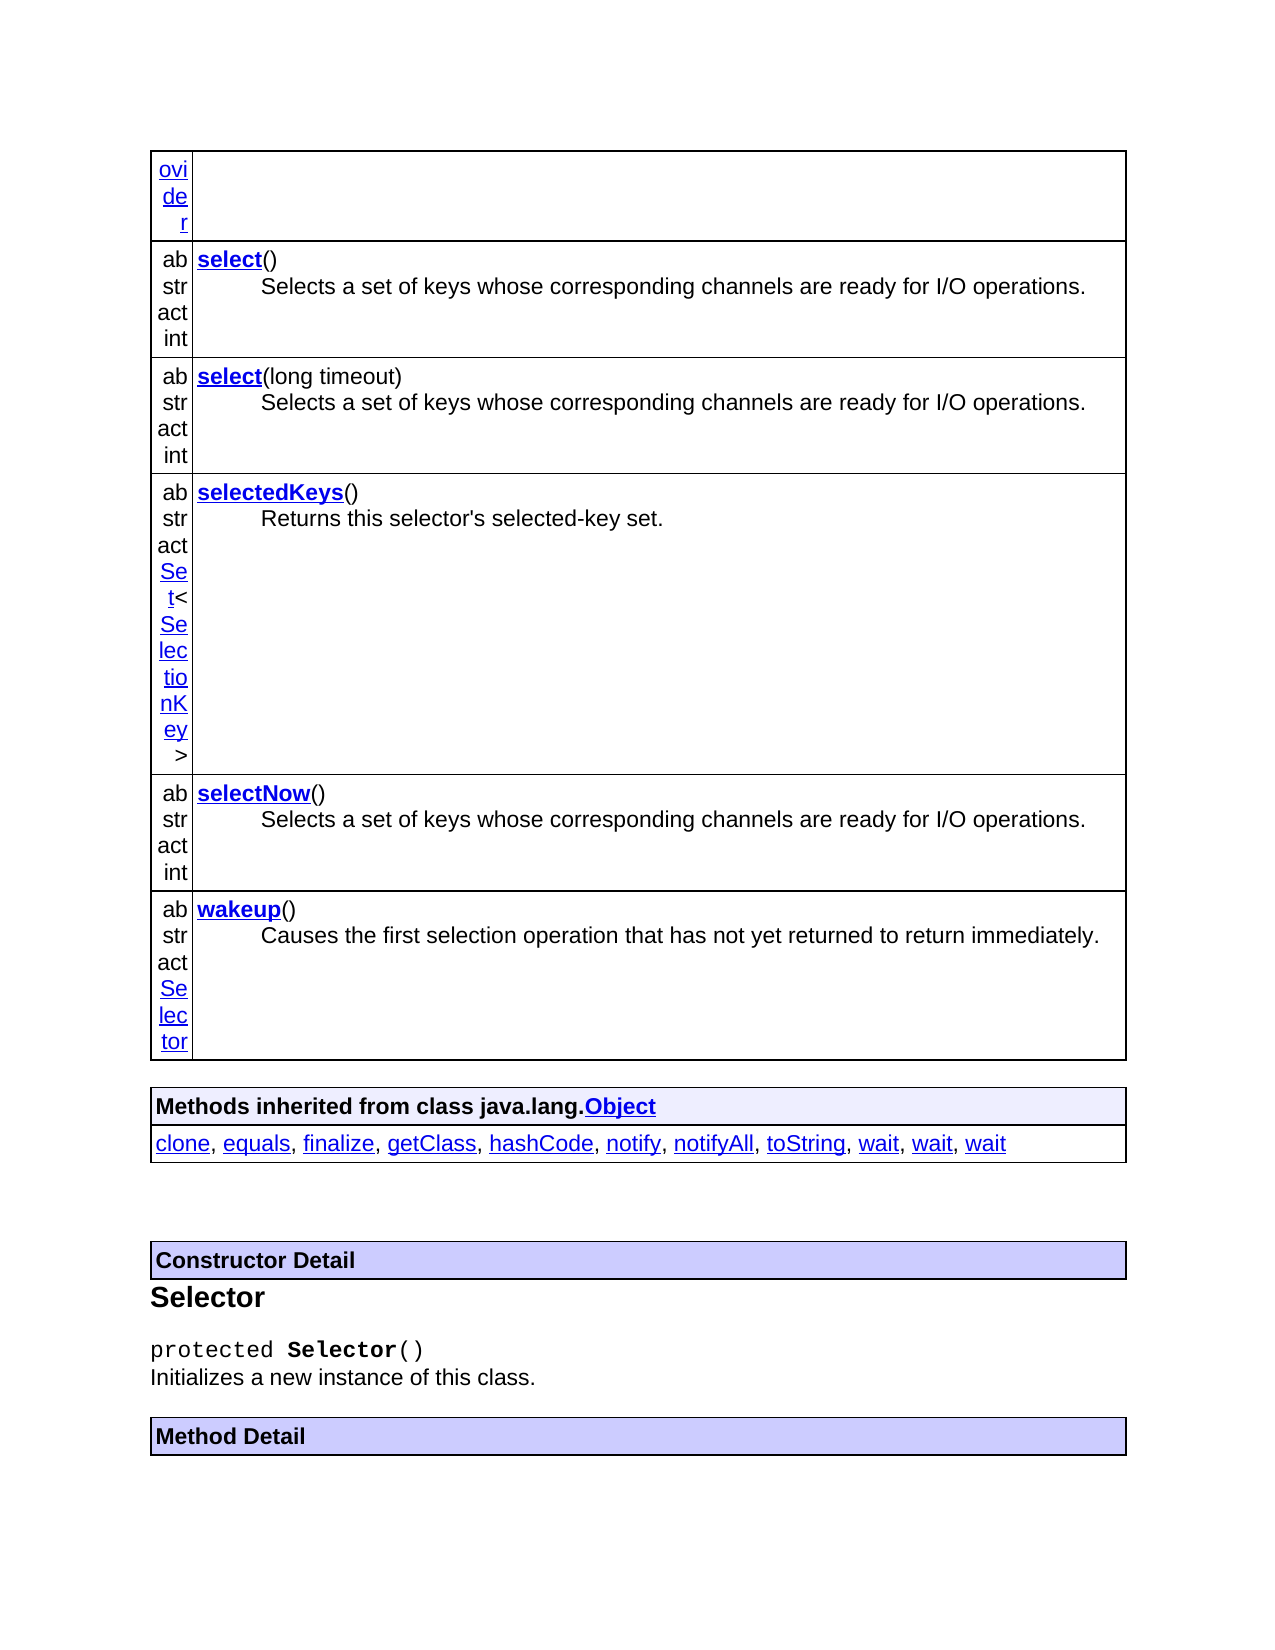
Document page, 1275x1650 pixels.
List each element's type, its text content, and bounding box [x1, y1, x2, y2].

table_cell select(long timeout) Selects a set of keys whose corresponding channels are ready for I/O operations. [193, 358, 1125, 473]
table_cell wakeup() Causes the first selection operation that has not yet returned to return immediately. [193, 892, 1125, 1059]
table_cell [152, 152, 192, 240]
table_header Constructor Detail [152, 1242, 1125, 1278]
table_cell abstract int [152, 242, 192, 356]
text Initializes a new instance of this class. [150, 1364, 1125, 1390]
table_cell abstract int [152, 775, 192, 890]
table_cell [193, 152, 1125, 240]
subtitle Selector [150, 1280, 1125, 1313]
table_cell clone, equals, finalize, getClass, hashCode, notify, notifyAll, toString, wait, wait, wait [152, 1126, 1125, 1161]
table_cell abstract int [152, 358, 192, 473]
table_header Method Detail [152, 1418, 1125, 1454]
table_cell abstract Selector [152, 892, 192, 1059]
table_cell selectedKeys() Returns this selector's selected-key set. [193, 474, 1125, 773]
table_cell selectNow() Selects a set of keys whose corresponding channels are ready for I/O operations. [193, 775, 1125, 890]
table_cell abstract Set<SelectionKey> [152, 474, 192, 773]
table_header Methods inherited from class java.lang.Object [152, 1088, 1125, 1124]
text protected Selector() [150, 1338, 1125, 1364]
table_cell select() Selects a set of keys whose corresponding channels are ready for I/O operations. [193, 242, 1125, 356]
